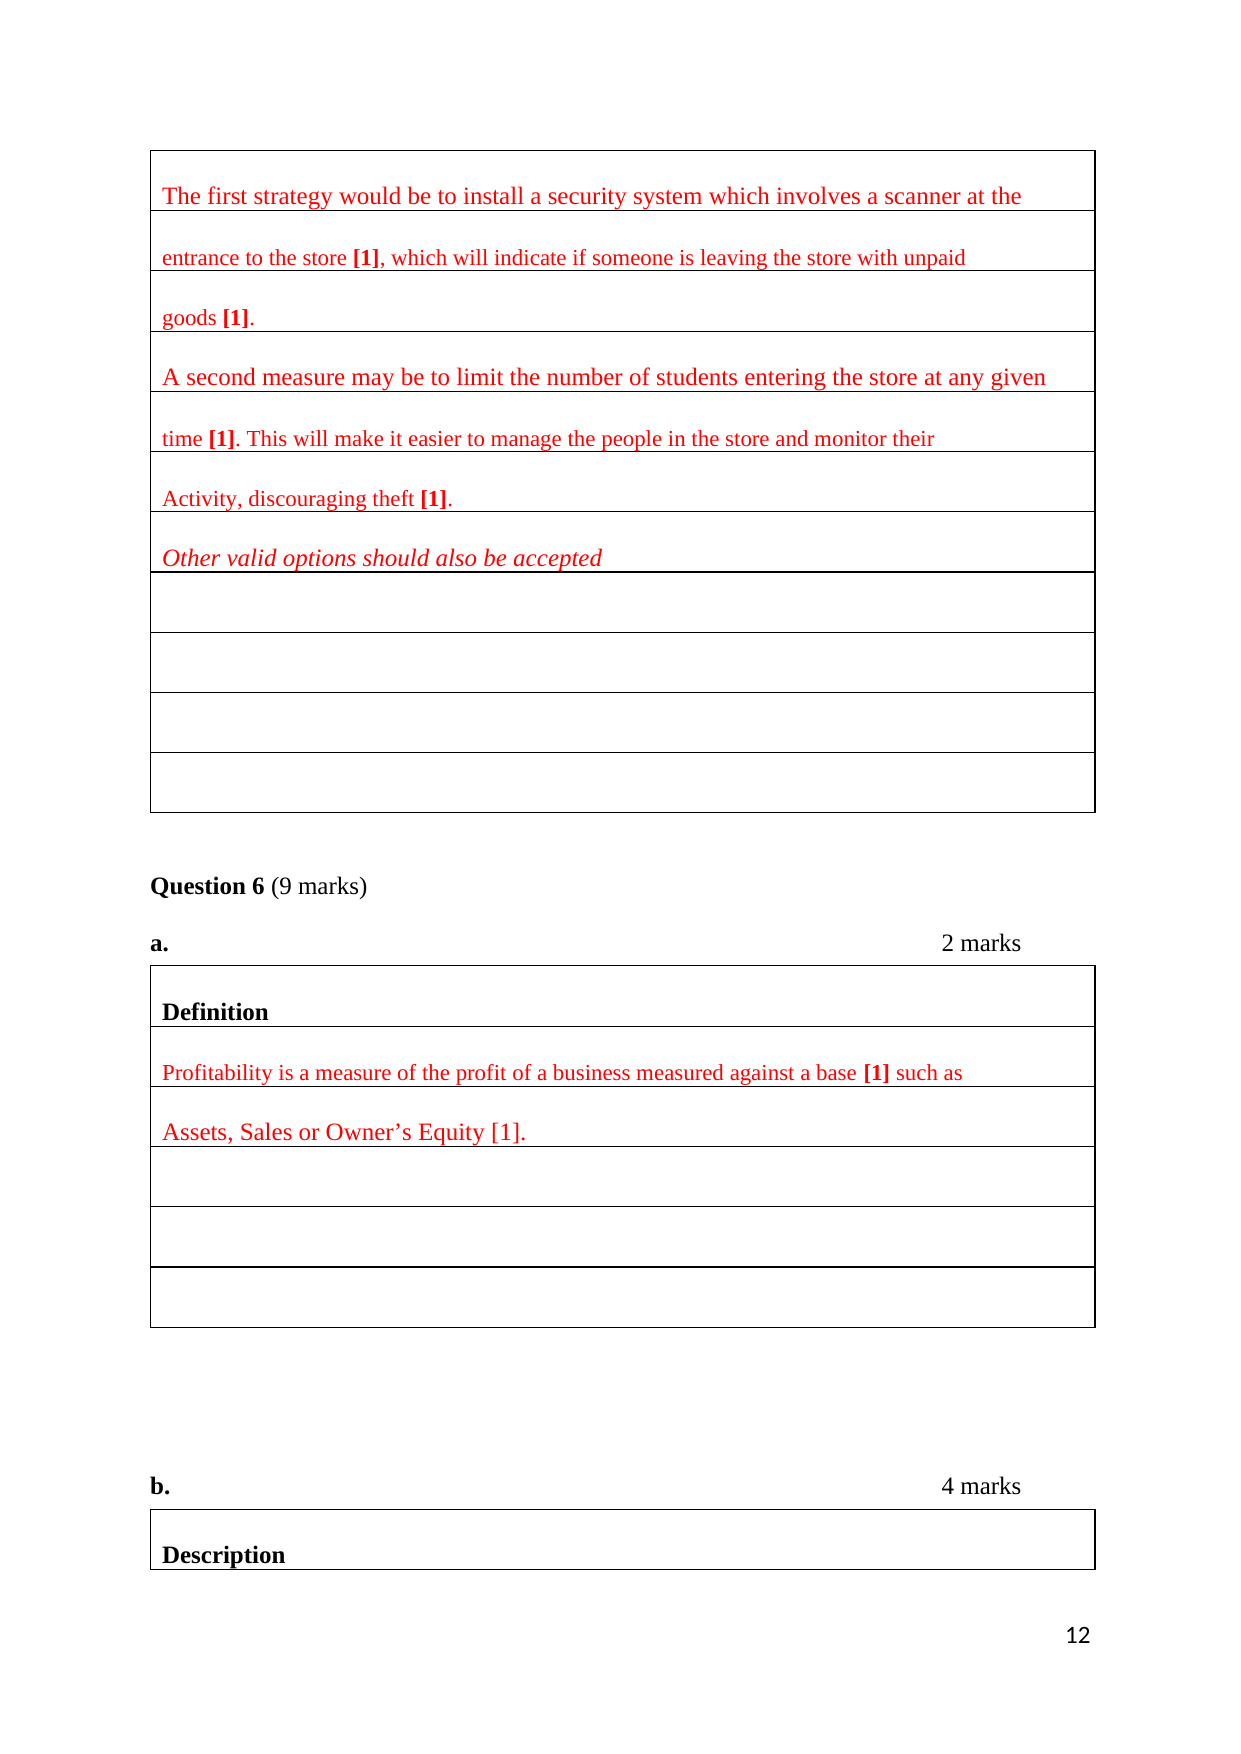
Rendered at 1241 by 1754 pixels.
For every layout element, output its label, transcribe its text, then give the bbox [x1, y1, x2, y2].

table_header Description [151, 1510, 1094, 1569]
table_cell Activity, discouraging theft [1]. [151, 452, 1094, 511]
table_cell A second measure may be to limit the number of students entering the store at any given [151, 332, 1094, 391]
table_cell time [1]. This will make it easier to manage the people in the store and monitor their [151, 392, 1094, 451]
table_cell [151, 633, 1094, 692]
text b. 4 marks [150, 1471, 1090, 1500]
table_cell [151, 1268, 1094, 1327]
table_cell The first strategy would be to install a security system which involves a scanner at the [151, 151, 1094, 210]
table_cell entrance to the store [1], which will indicate if someone is leaving the store with unpaid [151, 211, 1094, 270]
table_header Definition [151, 966, 1094, 1026]
table_cell Profitability is a measure of the profit of a business measured against a base [1] such as [151, 1027, 1094, 1086]
table_cell [151, 1207, 1094, 1266]
table_cell Assets, Sales or Owner’s Equity [1]. [151, 1087, 1094, 1146]
table_cell [151, 1147, 1094, 1206]
text a. 2 marks [150, 928, 1090, 957]
table_cell [151, 693, 1094, 752]
table_cell Other valid options should also be accepted [151, 512, 1094, 571]
table_cell [151, 573, 1094, 632]
table_cell goods [1]. [151, 271, 1094, 331]
table_cell [151, 753, 1094, 812]
text Question 6 (9 marks) [150, 871, 1090, 899]
